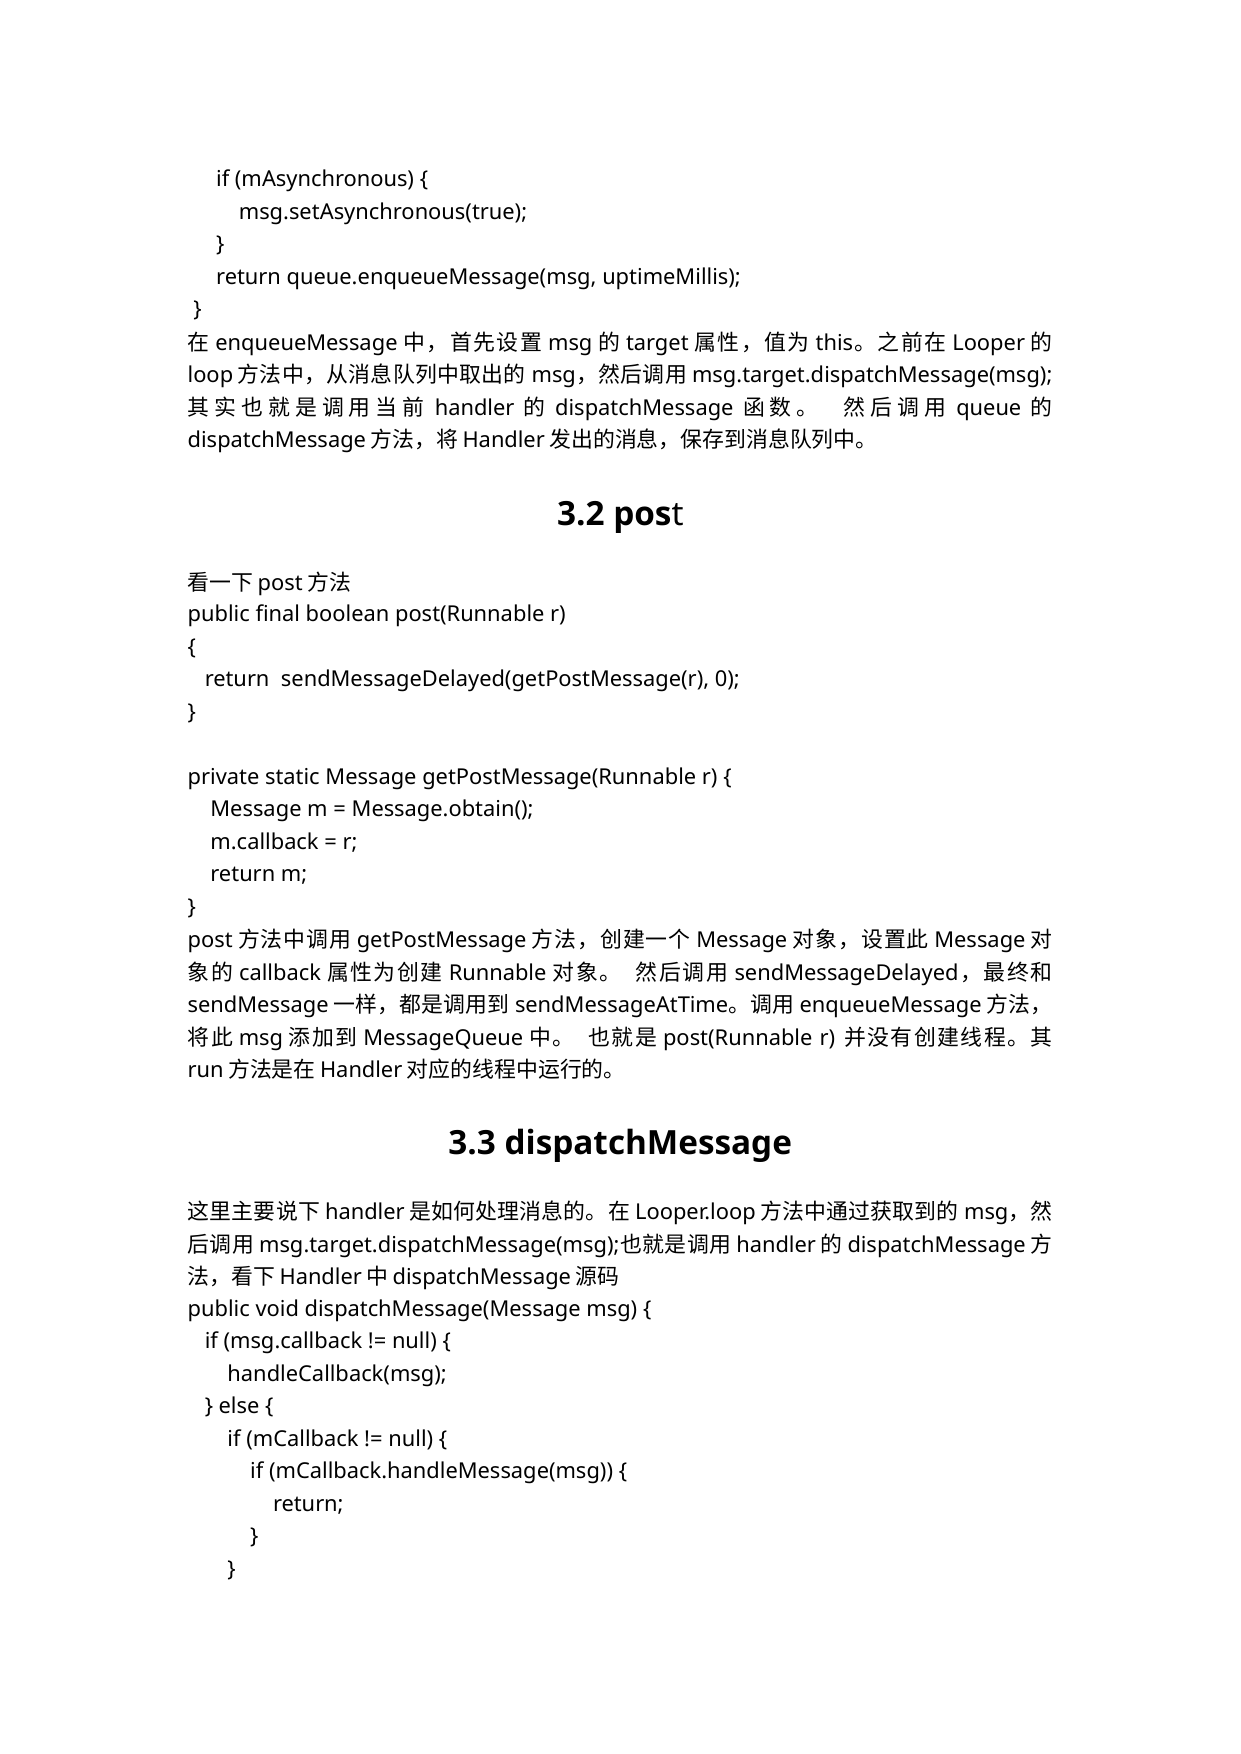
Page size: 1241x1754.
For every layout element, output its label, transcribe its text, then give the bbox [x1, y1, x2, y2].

text handleCallback(msg); [187, 1357, 1053, 1389]
text if (msg.callback != null) { [187, 1324, 1053, 1357]
text 这里主要说下handler是如何处理消息的。在Looper.loop方法中通过获取到的msg，然后调用msg.target.dispatchMessage(msg);也就是调用handler的dispatchMessage方法，看下Handler中dispatchMessage源码 [187, 1194, 1053, 1292]
text public void dispatchMessage(Message msg) { [187, 1292, 1053, 1324]
subtitle 3.3 dispatchMessage [187, 1109, 1053, 1174]
text if (mAsynchronous) { [187, 162, 1053, 194]
text if (mCallback.handleMessage(msg)) { [187, 1454, 1053, 1487]
text } [187, 1552, 1053, 1584]
text public final boolean post(Runnable r) [187, 597, 1053, 629]
text private static Message getPostMessage(Runnable r) { [187, 759, 1053, 792]
text 看一下post方法 [187, 564, 1053, 597]
text 在enqueueMessage中，首先设置msg的target属性，值为this。之前在Looper的loop方法中，从消息队列中取出的msg，然后调用msg.target.dispatchMessage(msg);其实也就是调用当前handler的dispatchMessage函数。 然后调用queue的dispatchMessage方法，将Handler发出的消息，保存到消息队列中。 [187, 324, 1053, 454]
text msg.setAsynchronous(true); [187, 194, 1053, 227]
subtitle 3.2 post [187, 479, 1053, 544]
text } [187, 694, 1053, 727]
text return queue.enqueueMessage(msg, uptimeMillis); [187, 259, 1053, 292]
text { [187, 629, 1053, 662]
text return; [187, 1487, 1053, 1519]
text m.callback = r; [187, 824, 1053, 857]
text } [187, 1519, 1053, 1552]
text if (mCallback != null) { [187, 1422, 1053, 1454]
text } [187, 889, 1053, 922]
text return m; [187, 857, 1053, 889]
text Message m = Message.obtain(); [187, 792, 1053, 824]
text } else { [187, 1389, 1053, 1422]
text post方法中调用getPostMessage方法，创建一个Message对象，设置此Message对象的callback属性为创建Runnable对象。 然后调用sendMessageDelayed，最终和sendMessage一样，都是调用到sendMessageAtTime。调用enqueueMessage方法，将此msg添加到MessageQueue中。 也就是post(Runnable r) 并没有创建线程。其run方法是在Handler对应的线程中运行的。 [187, 922, 1053, 1084]
text } [187, 292, 1053, 324]
text } [187, 227, 1053, 259]
text return sendMessageDelayed(getPostMessage(r), 0); [187, 662, 1053, 694]
